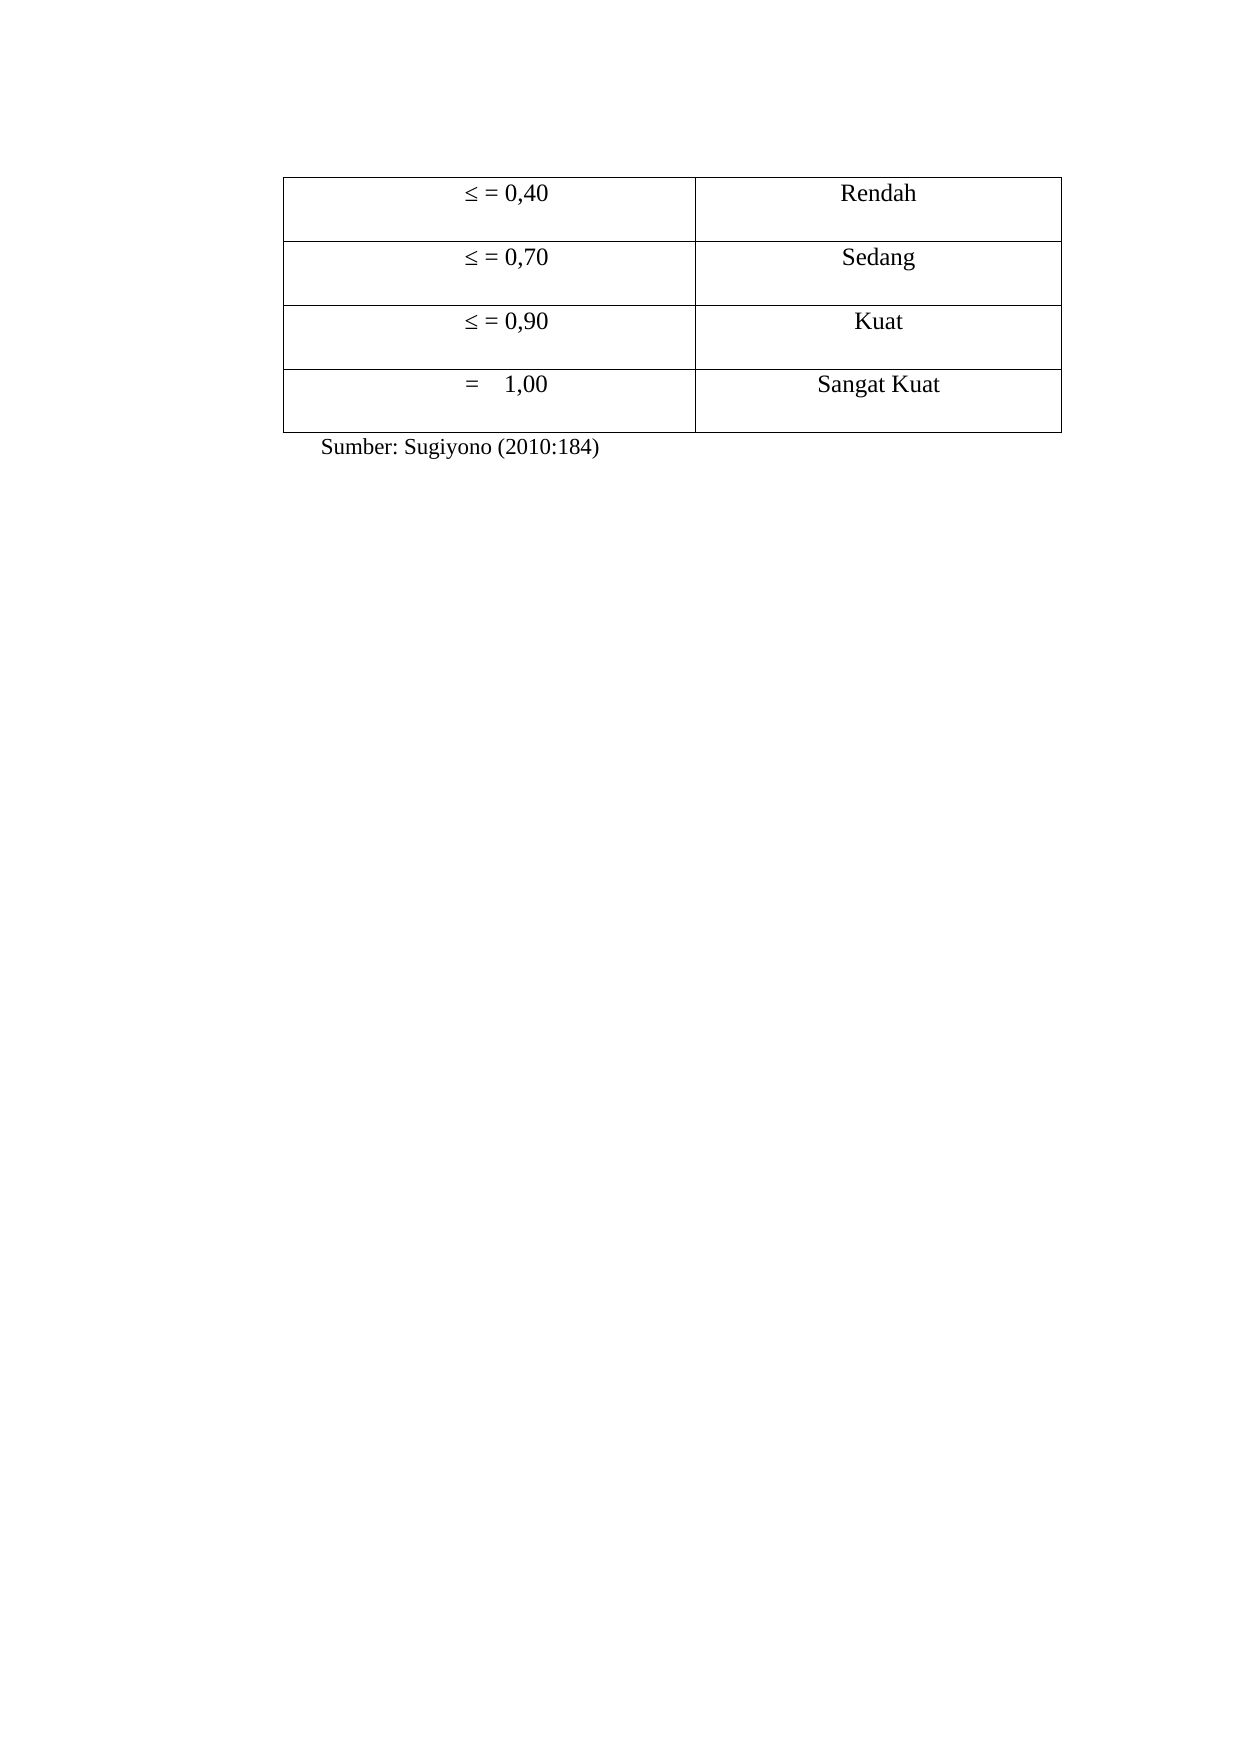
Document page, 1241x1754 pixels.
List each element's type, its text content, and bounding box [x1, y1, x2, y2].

table_cell ≤ = 0,70 [284, 242, 695, 305]
table_cell = 1,00 [284, 370, 695, 432]
table_cell ≤ = 0,90 [284, 306, 695, 368]
table_cell Sedang [696, 242, 1061, 305]
table_cell ≤ = 0,40 [284, 178, 695, 241]
table_cell Kuat [696, 306, 1061, 368]
table_cell Rendah [696, 178, 1061, 241]
text Sumber: Sugiyono (2010:184) [283, 433, 1063, 459]
table_cell Sangat Kuat [696, 370, 1061, 432]
